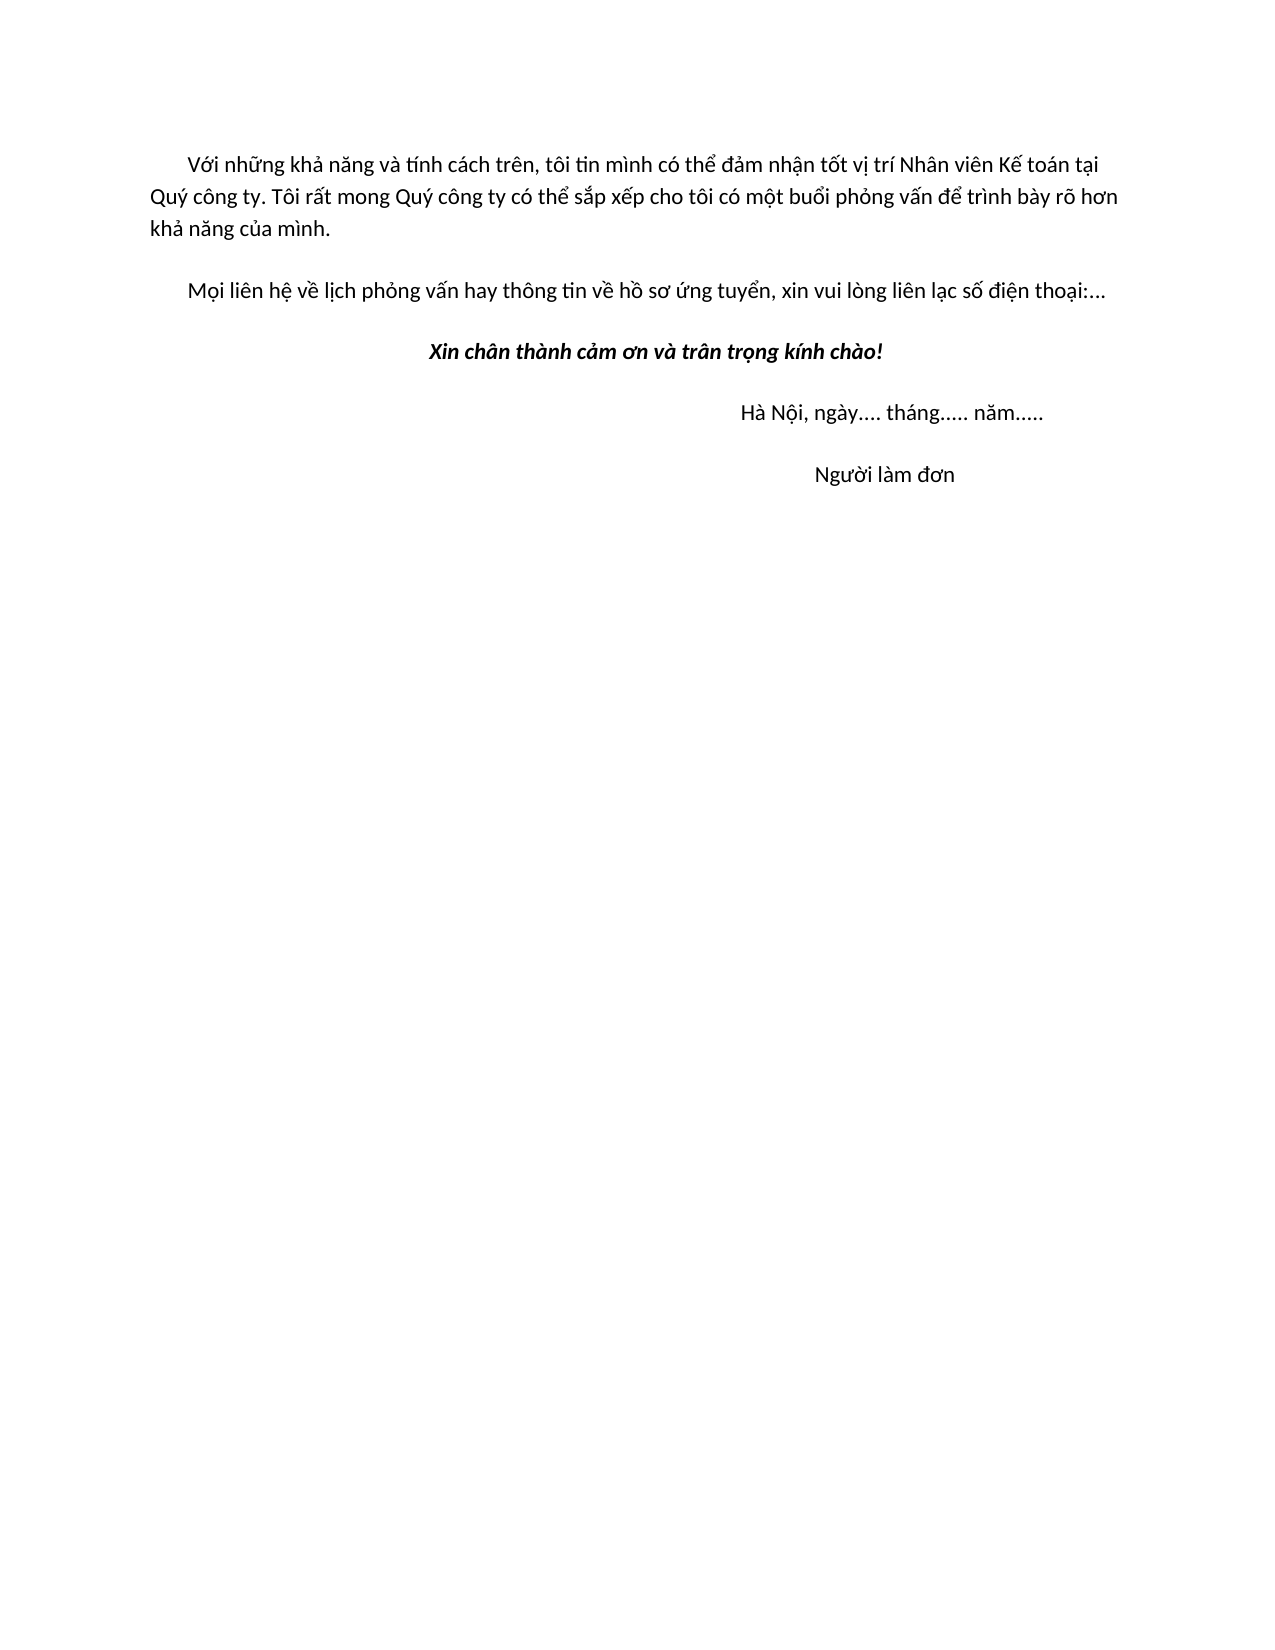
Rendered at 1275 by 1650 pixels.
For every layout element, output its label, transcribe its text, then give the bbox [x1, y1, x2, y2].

text Người làm đơn [150, 460, 1125, 488]
text Hà Nội, ngày.... tháng..... năm..... [150, 398, 1125, 426]
text Xin chân thành cảm ơn và trân trọng kính chào! [150, 337, 1125, 365]
text Mọi liên hệ về lịch phỏng vấn hay thông tin về hồ sơ ứng tuyển, xin vui lòng liên lạc số điện thoại:... [150, 276, 1125, 304]
text Với những khả năng và tính cách trên, tôi tin mình có thể đảm nhận tốt vị trí Nhân viên Kế toán tại Quý công ty. Tôi rất mong Quý công ty có thể sắp xếp cho tôi có một buổi phỏng vấn để trình bày rõ hơn khả năng của mình. [150, 150, 1125, 242]
